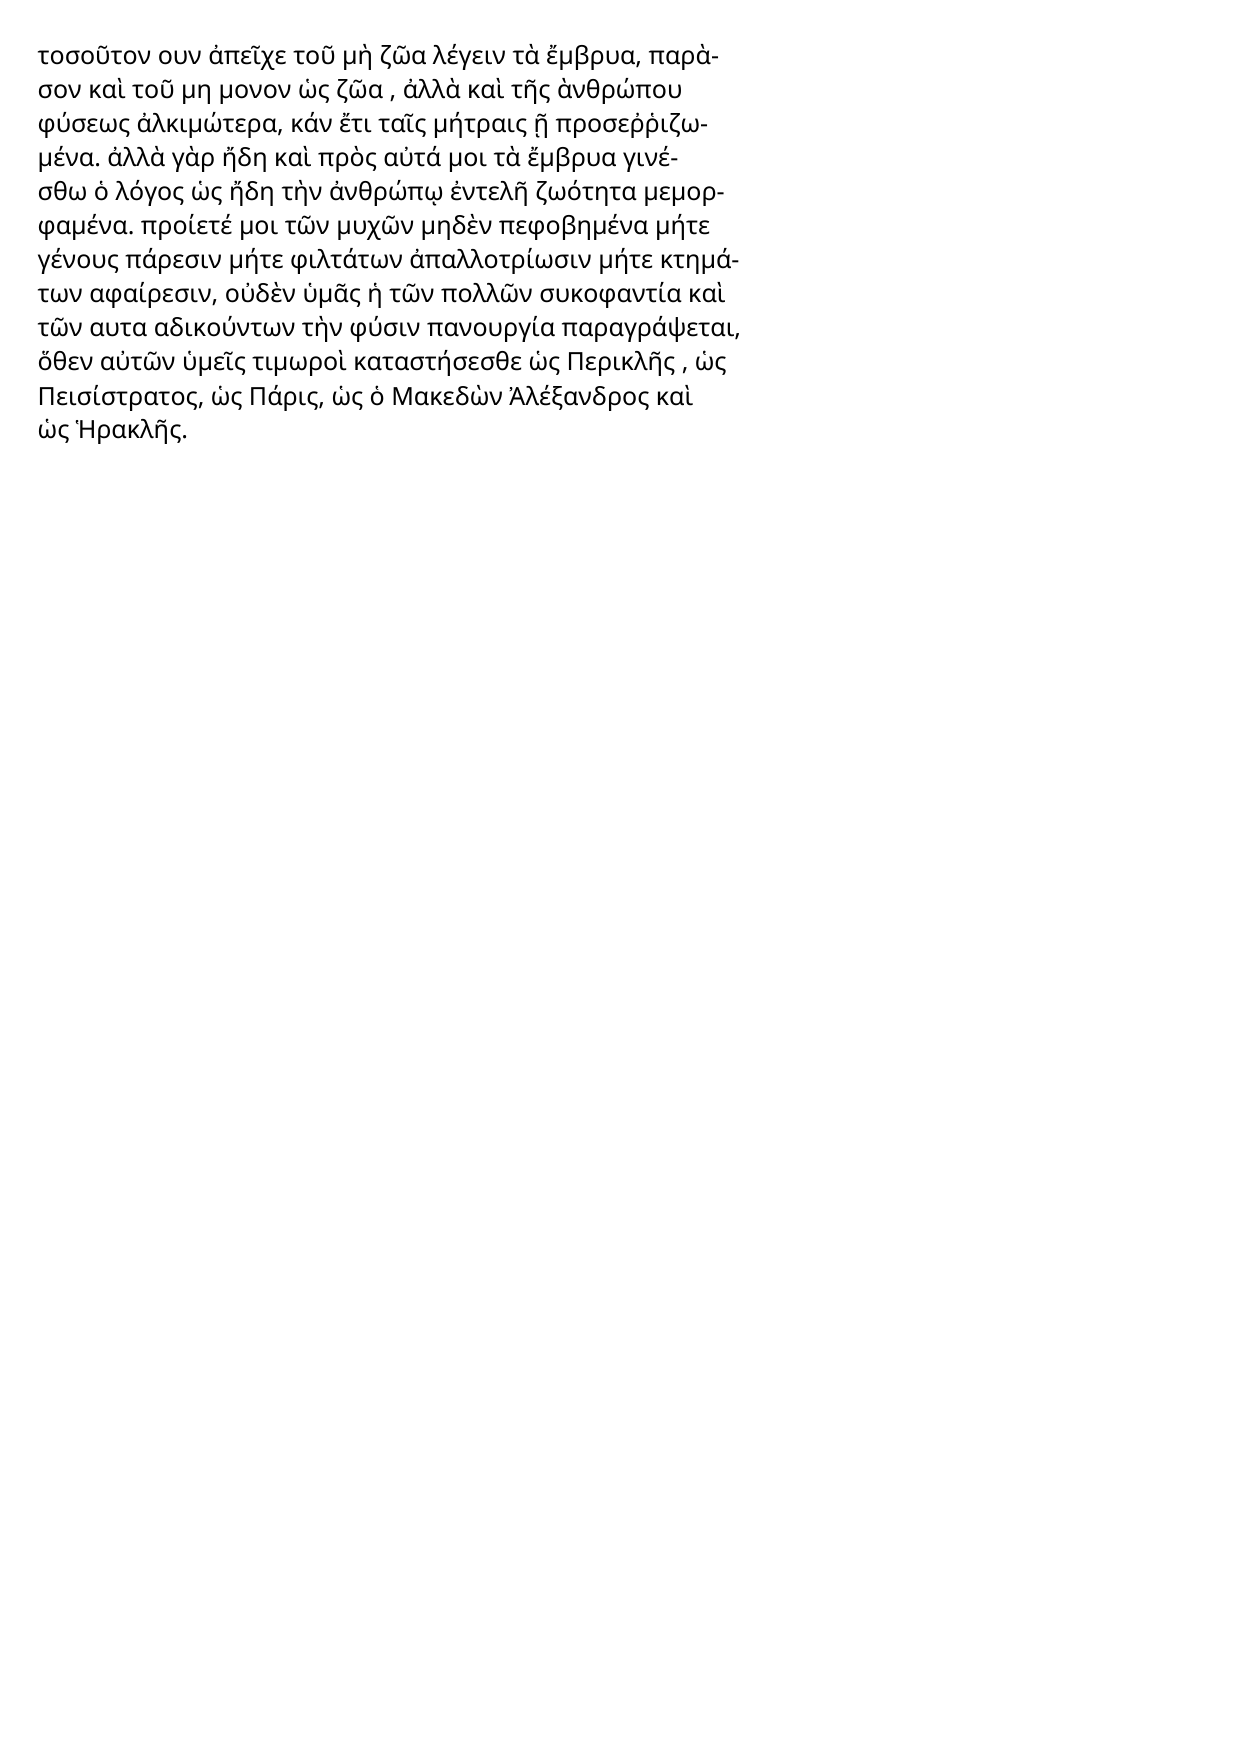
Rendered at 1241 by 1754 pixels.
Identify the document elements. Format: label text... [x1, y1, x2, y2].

text τοσοῦτον ουν ἀπεῖχε τοῦ μὴ ζῶα λέγειν τὰ ἔμβρυα, παρὰ- σον καὶ τοῦ μη μονον ὡς ζῶα , ἀλλὰ καὶ τῆς ὰνθρώπου φύσεως ἀλκιμώτερα, κάν ἔτι ταῖς μήτραις ῇ προσεῤῥιζω- μένα. ἀλλὰ γὰρ ἤδη καὶ πρὸς αὐτά μοι τὰ ἔμβρυα γινέ- σθω ὁ λόγος ὡς ἤδη τὴν ἀνθρώπῳ ἐντελῆ ζωότητα μεμορ- φαμένα. προίετέ μοι τῶν μυχῶν μηδὲν πεφοβημένα μήτε γένους πάρεσιν μήτε φιλτάτων ἀπαλλοτρίωσιν μήτε κτημά- των αφαίρεσιν, οὐδὲν ὑμᾶς ἡ τῶν πολλῶν συκοφαντία καὶ τῶν αυτα αδικούντων τὴν φύσιν πανουργία παραγράψεται, ὅθεν αὐτῶν ὑμεῖς τιμωροὶ καταστήσεσθε ὡς Περικλῆς , ὡς Πεισίστρατος, ὡς Πάρις, ὡς ὁ Μακεδὼν Ἀλέξανδρος καὶ ὡς Ἡρακλῆς. [37, 37, 1203, 446]
